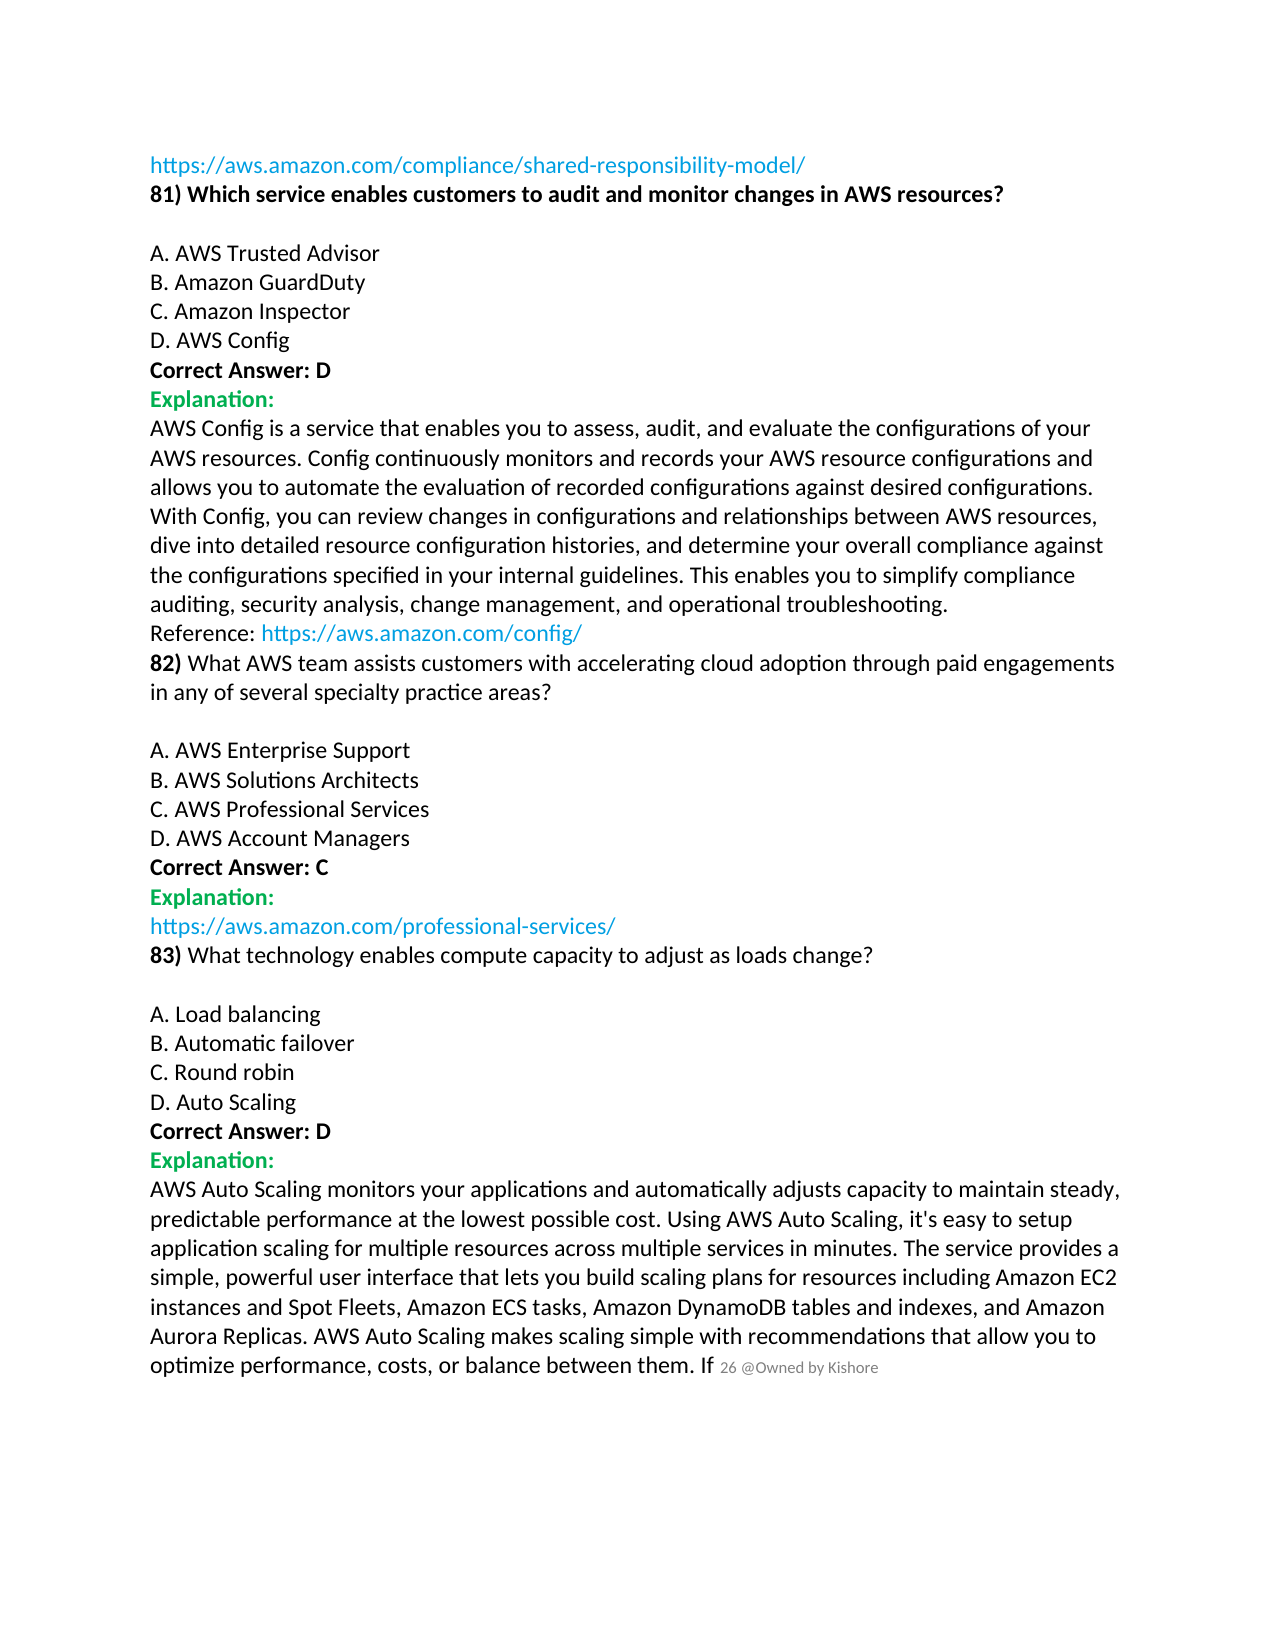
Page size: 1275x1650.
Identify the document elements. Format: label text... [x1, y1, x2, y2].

text Reference: https://aws.amazon.com/config/ [150, 618, 1125, 648]
text Explanation: [150, 384, 1125, 413]
text Correct Answer: D [150, 1116, 1125, 1145]
text AWS Config is a service that enables you to assess, audit, and evaluate the configurations of your AWS resources. Config continuously monitors and records your AWS resource configurations and allows you to automate the evaluation of recorded configurations against desired configurations. With Config, you can review changes in configurations and relationships between AWS resources, dive into detailed resource configuration histories, and determine your overall compliance against the configurations specified in your internal guidelines. This enables you to simplify compliance auditing, security analysis, change management, and operational troubleshooting. [150, 413, 1125, 618]
text C. Amazon Inspector [150, 296, 1125, 326]
text 82) What AWS team assists customers with accelerating cloud adoption through paid engagements in any of several specialty practice areas? [150, 648, 1125, 706]
text C. AWS Professional Services [150, 794, 1125, 823]
text C. Round robin [150, 1057, 1125, 1087]
text https://aws.amazon.com/compliance/shared-responsibility-model/ [150, 150, 1125, 179]
text D. AWS Config [150, 326, 1125, 355]
text B. Amazon GuardDuty [150, 267, 1125, 296]
text D. AWS Account Managers [150, 823, 1125, 852]
text 81) Which service enables customers to audit and monitor changes in AWS resources? [150, 179, 1125, 208]
text A. Load balancing [150, 999, 1125, 1028]
text A. AWS Enterprise Support [150, 735, 1125, 765]
text 83) What technology enables compute capacity to adjust as loads change? [150, 940, 1125, 969]
text https://aws.amazon.com/professional-services/ [150, 911, 1125, 940]
text Explanation: [150, 1145, 1125, 1174]
text A. AWS Trusted Advisor [150, 238, 1125, 267]
text B. Automatic failover [150, 1028, 1125, 1057]
text B. AWS Solutions Architects [150, 765, 1125, 794]
text Explanation: [150, 882, 1125, 911]
text AWS Auto Scaling monitors your applications and automatically adjusts capacity to maintain steady, predictable performance at the lowest possible cost. Using AWS Auto Scaling, it's easy to setup application scaling for multiple resources across multiple services in minutes. The service provides a simple, powerful user interface that lets you build scaling plans for resources including Amazon EC2 instances and Spot Fleets, Amazon ECS tasks, Amazon DynamoDB tables and indexes, and Amazon Aurora Replicas. AWS Auto Scaling makes scaling simple with recommendations that allow you to optimize performance, costs, or balance between them. If 26 @Owned by Kishore [150, 1174, 1125, 1379]
text Correct Answer: D [150, 355, 1125, 384]
text Correct Answer: C [150, 852, 1125, 882]
text D. Auto Scaling [150, 1087, 1125, 1116]
